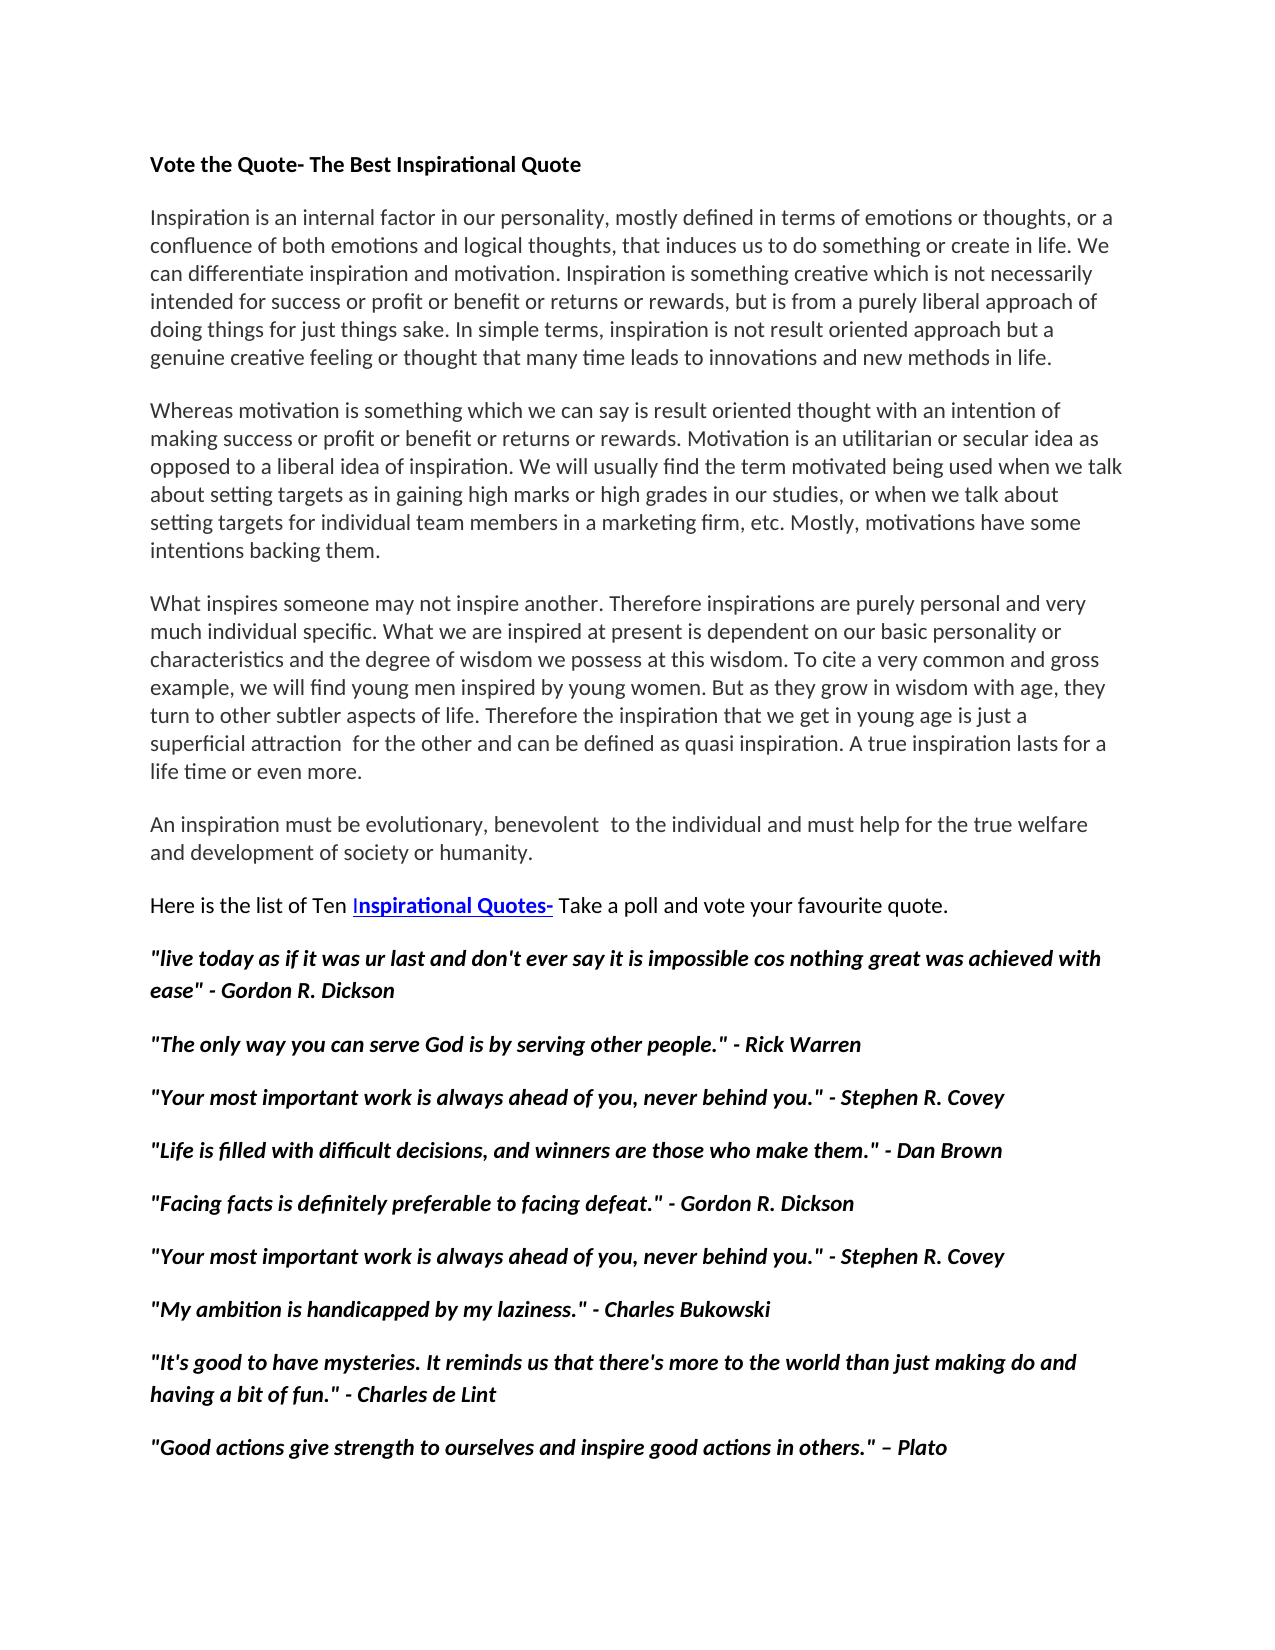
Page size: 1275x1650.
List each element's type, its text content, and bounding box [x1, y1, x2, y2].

text "My ambition is handicapped by my laziness." - Charles Bukowski [150, 1295, 1125, 1323]
text "live today as if it was ur last and don't ever say it is impossible cos nothing great was achieved with ease" - Gordon R. Dickson [150, 944, 1125, 1005]
text "Good actions give strength to ourselves and inspire good actions in others." – Plato [150, 1433, 1125, 1461]
text "It's good to have mysteries. It reminds us that there's more to the world than just making do and having a bit of fun." - Charles de Lint [150, 1348, 1125, 1408]
text Inspiration is an internal factor in our personality, mostly defined in terms of emotions or thoughts, or a confluence of both emotions and logical thoughts, that induces us to do something or create in life. We can differentiate inspiration and motivation. Inspiration is something creative which is not necessarily intended for success or profit or benefit or returns or rewards, but is from a purely liberal approach of doing things for just things sake. In simple terms, inspiration is not result oriented approach but a genuine creative feeling or thought that many time leads to innovations and new methods in life. [150, 203, 1125, 371]
text "Facing facts is definitely preferable to facing defeat." - Gordon R. Dickson [150, 1189, 1125, 1217]
text "Life is filled with difficult decisions, and winners are those who make them." - Dan Brown [150, 1136, 1125, 1164]
text Here is the list of Ten Inspirational Quotes- Take a poll and vote your favourite quote. [150, 891, 1125, 919]
text "The only way you can serve God is by serving other people." - Rick Warren [150, 1030, 1125, 1058]
text Vote the Quote- The Best Inspirational Quote [150, 150, 1125, 178]
text What inspires someone may not inspire another. Therefore inspirations are purely personal and very much individual specific. What we are inspired at present is dependent on our basic personality or characteristics and the degree of wisdom we possess at this wisdom. To cite a very common and gross example, we will find young men inspired by young women. But as they grow in wisdom with age, they turn to other subtler aspects of life. Therefore the inspiration that we get in young age is just a superficial attraction for the other and can be defined as quasi inspiration. A true inspiration lasts for a life time or even more. [150, 589, 1125, 785]
text "Your most important work is always ahead of you, never behind you." - Stephen R. Covey [150, 1083, 1125, 1111]
text Whereas motivation is something which we can say is result oriented thought with an intention of making success or profit or benefit or returns or rewards. Motivation is an utilitarian or secular idea as opposed to a liberal idea of inspiration. We will usually find the term motivated being used when we talk about setting targets as in gaining high marks or high grades in our studies, or when we talk about setting targets for individual team members in a marketing firm, etc. Mostly, motivations have some intentions backing them. [150, 396, 1125, 564]
text An inspiration must be evolutionary, benevolent to the individual and must help for the true welfare and development of society or humanity. [150, 810, 1125, 866]
text "Your most important work is always ahead of you, never behind you." - Stephen R. Covey [150, 1242, 1125, 1270]
